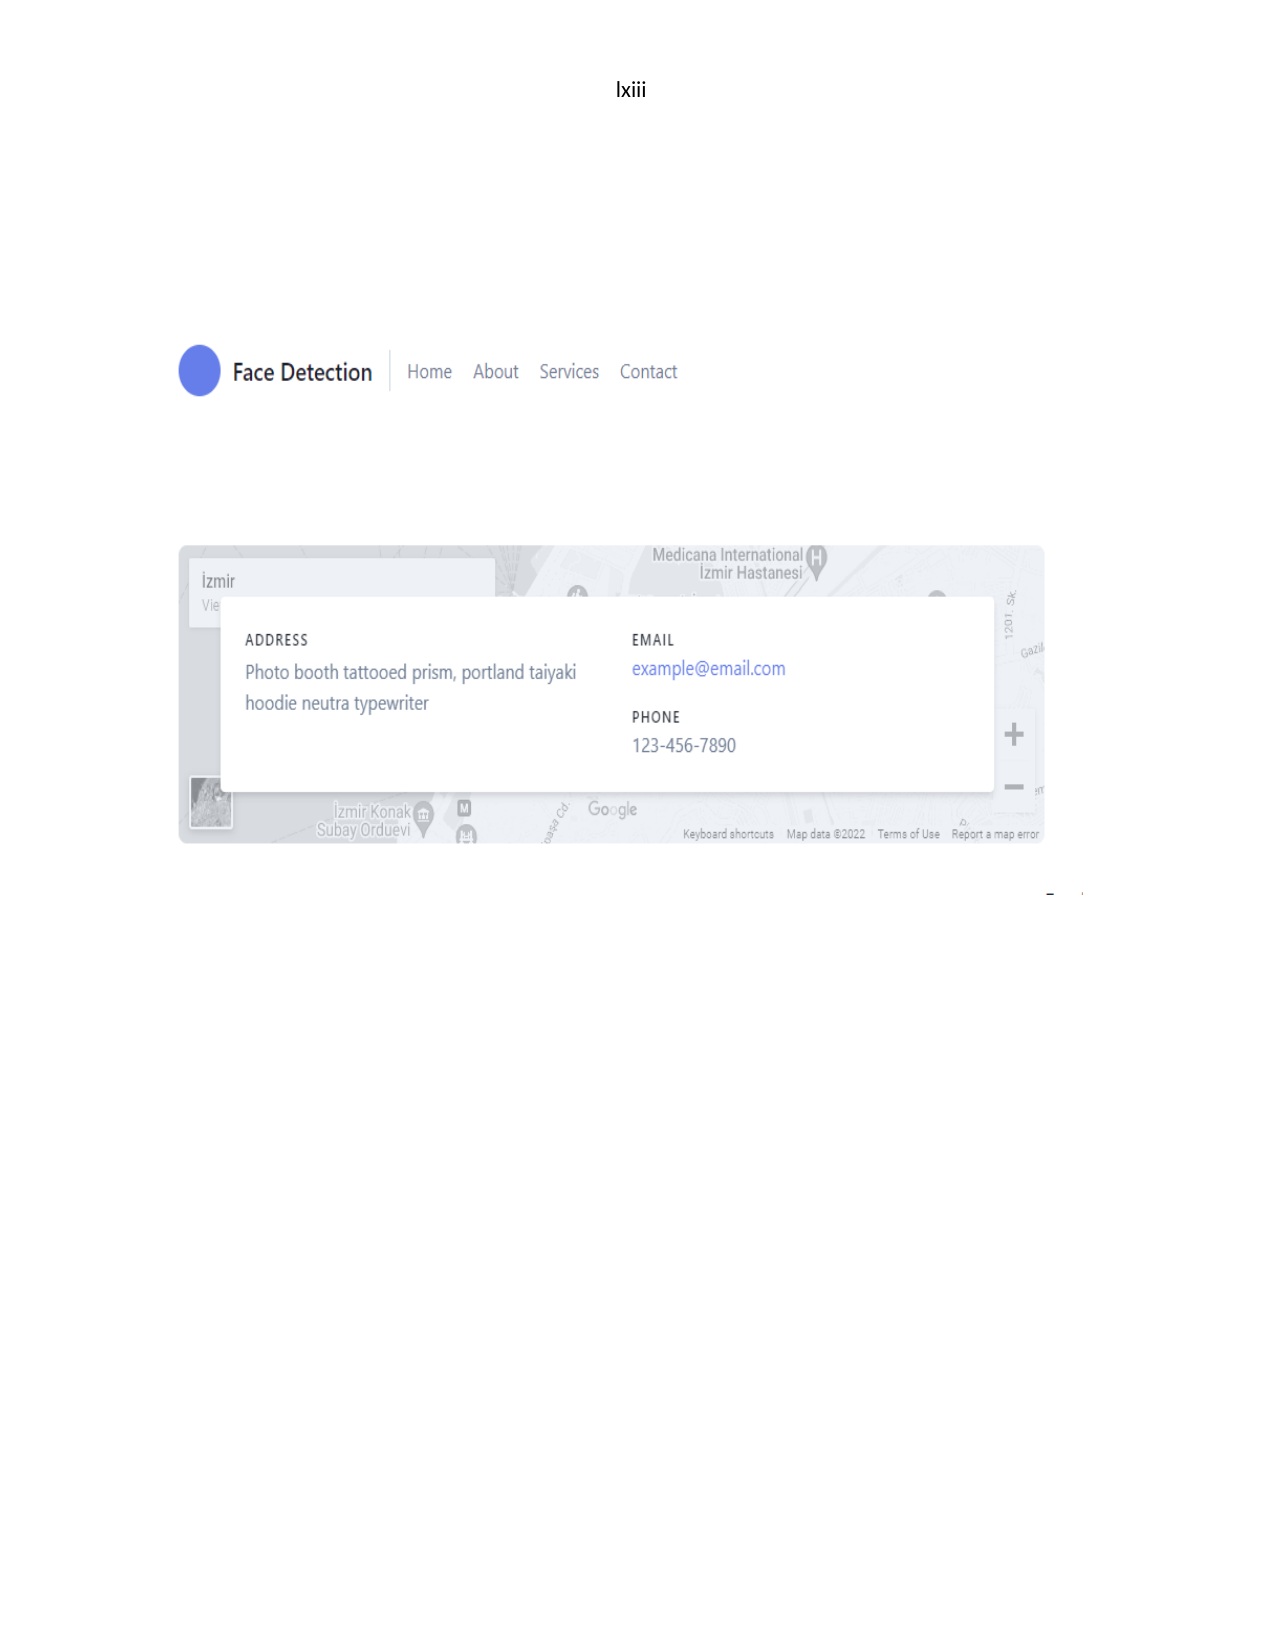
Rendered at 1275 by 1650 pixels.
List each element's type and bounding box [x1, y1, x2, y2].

picture [150, 322, 1083, 895]
